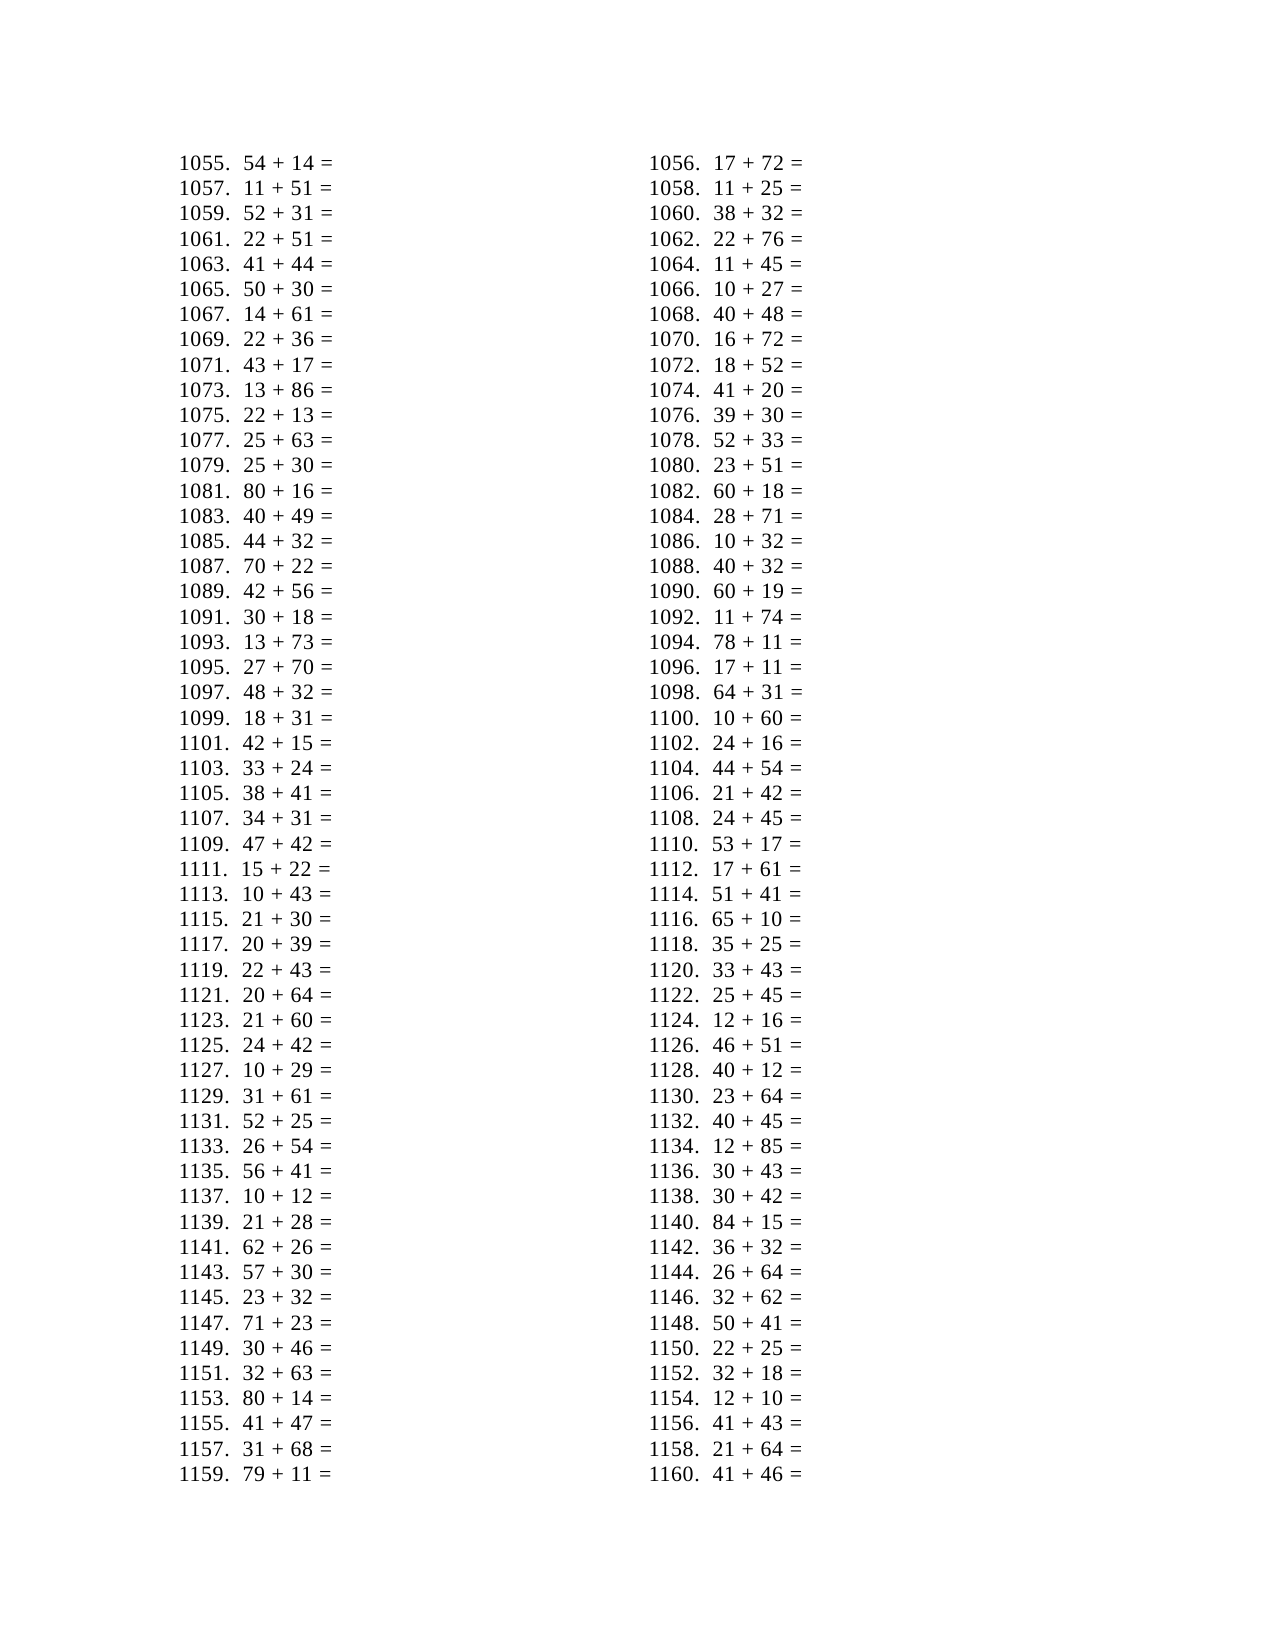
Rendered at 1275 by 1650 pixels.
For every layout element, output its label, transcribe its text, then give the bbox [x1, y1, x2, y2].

table_cell 1080. 23 + 51 = [638, 478, 1107, 503]
table_cell 1058. 11 + 25 = [638, 200, 1107, 226]
table_cell 1144. 26 + 64 = [638, 1284, 1107, 1309]
table_cell 1110. 53 + 17 = [638, 856, 1107, 881]
table_cell 1082. 60 + 18 = [638, 503, 1107, 528]
table_cell 1108. 24 + 45 = [638, 831, 1107, 856]
table_cell 1157. 31 + 68 = [168, 1461, 637, 1486]
table_cell 1092. 11 + 74 = [638, 629, 1107, 654]
table_cell 1155. 41 + 47 = [168, 1436, 637, 1461]
table_cell 1109. 47 + 42 = [168, 856, 637, 881]
table_cell 1066. 10 + 27 = [638, 301, 1107, 326]
table_cell 1118. 35 + 25 = [638, 957, 1107, 982]
table_cell 1100. 10 + 60 = [638, 730, 1107, 755]
table_cell 1101. 42 + 15 = [168, 755, 637, 780]
table_cell 1140. 84 + 15 = [638, 1234, 1107, 1259]
table_cell 1111. 15 + 22 = [168, 881, 637, 906]
table_cell 1116. 65 + 10 = [638, 931, 1107, 957]
table_cell 1055. 54 + 14 = [168, 175, 637, 200]
table_cell 1107. 34 + 31 = [168, 831, 637, 856]
table_cell 1073. 13 + 86 = [168, 402, 637, 427]
table_cell 1087. 70 + 22 = [168, 579, 637, 604]
table_cell 1122. 25 + 45 = [638, 1007, 1107, 1032]
table_cell 1142. 36 + 32 = [638, 1259, 1107, 1284]
table_cell 1139. 21 + 28 = [168, 1234, 637, 1259]
table_cell 1098. 64 + 31 = [638, 705, 1107, 730]
table_cell 1143. 57 + 30 = [168, 1284, 637, 1309]
table_cell 1133. 26 + 54 = [168, 1158, 637, 1183]
table_cell 1063. 41 + 44 = [168, 276, 637, 301]
table_cell 1094. 78 + 11 = [638, 654, 1107, 679]
table_cell 1086. 10 + 32 = [638, 553, 1107, 578]
table_cell 1123. 21 + 60 = [168, 1032, 637, 1057]
table_cell 1077. 25 + 63 = [168, 453, 637, 478]
table_cell 1102. 24 + 16 = [638, 755, 1107, 780]
table_cell 1156. 41 + 43 = [638, 1436, 1107, 1461]
table_cell 1135. 56 + 41 = [168, 1184, 637, 1209]
table_cell 1134. 12 + 85 = [638, 1158, 1107, 1183]
table_cell 1158. 21 + 64 = [638, 1461, 1107, 1486]
table_cell 1117. 20 + 39 = [168, 957, 637, 982]
table_cell 1071. 43 + 17 = [168, 377, 637, 402]
table_cell 1120. 33 + 43 = [638, 982, 1107, 1007]
table_cell 1091. 30 + 18 = [168, 629, 637, 654]
table_cell 1075. 22 + 13 = [168, 427, 637, 452]
table_cell 1093. 13 + 73 = [168, 654, 637, 679]
table_cell 1084. 28 + 71 = [638, 528, 1107, 553]
table_cell 1060. 38 + 32 = [638, 226, 1107, 251]
table_cell 1097. 48 + 32 = [168, 705, 637, 730]
table_cell 1065. 50 + 30 = [168, 301, 637, 326]
table_cell 1074. 41 + 20 = [638, 402, 1107, 427]
table_cell 1121. 20 + 64 = [168, 1007, 637, 1032]
table_cell 1129. 31 + 61 = [168, 1108, 637, 1133]
table_cell 1053. 61 + 31 = [168, 150, 637, 175]
table_cell 1103. 33 + 24 = [168, 780, 637, 805]
table_cell 1132. 40 + 45 = [638, 1133, 1107, 1158]
table_cell 1124. 12 + 16 = [638, 1032, 1107, 1057]
table_cell 1085. 44 + 32 = [168, 553, 637, 578]
table_cell 1112. 17 + 61 = [638, 881, 1107, 906]
table_cell 1054. 26 + 22 = [638, 150, 1107, 175]
table_cell 1138. 30 + 42 = [638, 1209, 1107, 1234]
table_cell 1096. 17 + 11 = [638, 679, 1107, 704]
table_cell 1151. 32 + 63 = [168, 1385, 637, 1410]
table_cell 1152. 32 + 18 = [638, 1385, 1107, 1410]
table_cell 1136. 30 + 43 = [638, 1184, 1107, 1209]
table_cell 1154. 12 + 10 = [638, 1410, 1107, 1436]
table_cell 1141. 62 + 26 = [168, 1259, 637, 1284]
table_cell 1126. 46 + 51 = [638, 1058, 1107, 1083]
table_cell 1150. 22 + 25 = [638, 1360, 1107, 1385]
table_cell 1062. 22 + 76 = [638, 251, 1107, 276]
table_cell 1088. 40 + 32 = [638, 579, 1107, 604]
table_cell 1078. 52 + 33 = [638, 453, 1107, 478]
table_cell 1147. 71 + 23 = [168, 1335, 637, 1360]
table_cell 1105. 38 + 41 = [168, 805, 637, 831]
table_cell 1104. 44 + 54 = [638, 780, 1107, 805]
table_cell 1076. 39 + 30 = [638, 427, 1107, 452]
table_cell 1081. 80 + 16 = [168, 503, 637, 528]
table_cell 1056. 17 + 72 = [638, 175, 1107, 200]
table_cell 1061. 22 + 51 = [168, 251, 637, 276]
table_cell 1079. 25 + 30 = [168, 478, 637, 503]
table_cell 1059. 52 + 31 = [168, 226, 637, 251]
table_cell 1113. 10 + 43 = [168, 906, 637, 931]
table_cell 1106. 21 + 42 = [638, 805, 1107, 831]
table_cell 1090. 60 + 19 = [638, 604, 1107, 629]
table_cell 1057. 11 + 51 = [168, 200, 637, 226]
table_cell 1099. 18 + 31 = [168, 730, 637, 755]
table_cell 1148. 50 + 41 = [638, 1335, 1107, 1360]
table_cell 1067. 14 + 61 = [168, 326, 637, 352]
table_cell 1149. 30 + 46 = [168, 1360, 637, 1385]
table_cell 1083. 40 + 49 = [168, 528, 637, 553]
table_cell 1127. 10 + 29 = [168, 1083, 637, 1108]
table_cell 1125. 24 + 42 = [168, 1058, 637, 1083]
table_cell 1068. 40 + 48 = [638, 326, 1107, 352]
table_cell 1131. 52 + 25 = [168, 1133, 637, 1158]
table_cell 1128. 40 + 12 = [638, 1083, 1107, 1108]
table_cell 1069. 22 + 36 = [168, 352, 637, 377]
table_cell 1130. 23 + 64 = [638, 1108, 1107, 1133]
table_cell 1114. 51 + 41 = [638, 906, 1107, 931]
table_cell 1072. 18 + 52 = [638, 377, 1107, 402]
table_cell 1146. 32 + 62 = [638, 1310, 1107, 1335]
table_cell 1153. 80 + 14 = [168, 1410, 637, 1436]
table_cell 1095. 27 + 70 = [168, 679, 637, 704]
table_cell 1089. 42 + 56 = [168, 604, 637, 629]
table_cell 1137. 10 + 12 = [168, 1209, 637, 1234]
table_cell 1115. 21 + 30 = [168, 931, 637, 957]
table_cell 1119. 22 + 43 = [168, 982, 637, 1007]
table_cell 1070. 16 + 72 = [638, 352, 1107, 377]
table_cell 1145. 23 + 32 = [168, 1310, 637, 1335]
table_cell 1064. 11 + 45 = [638, 276, 1107, 301]
